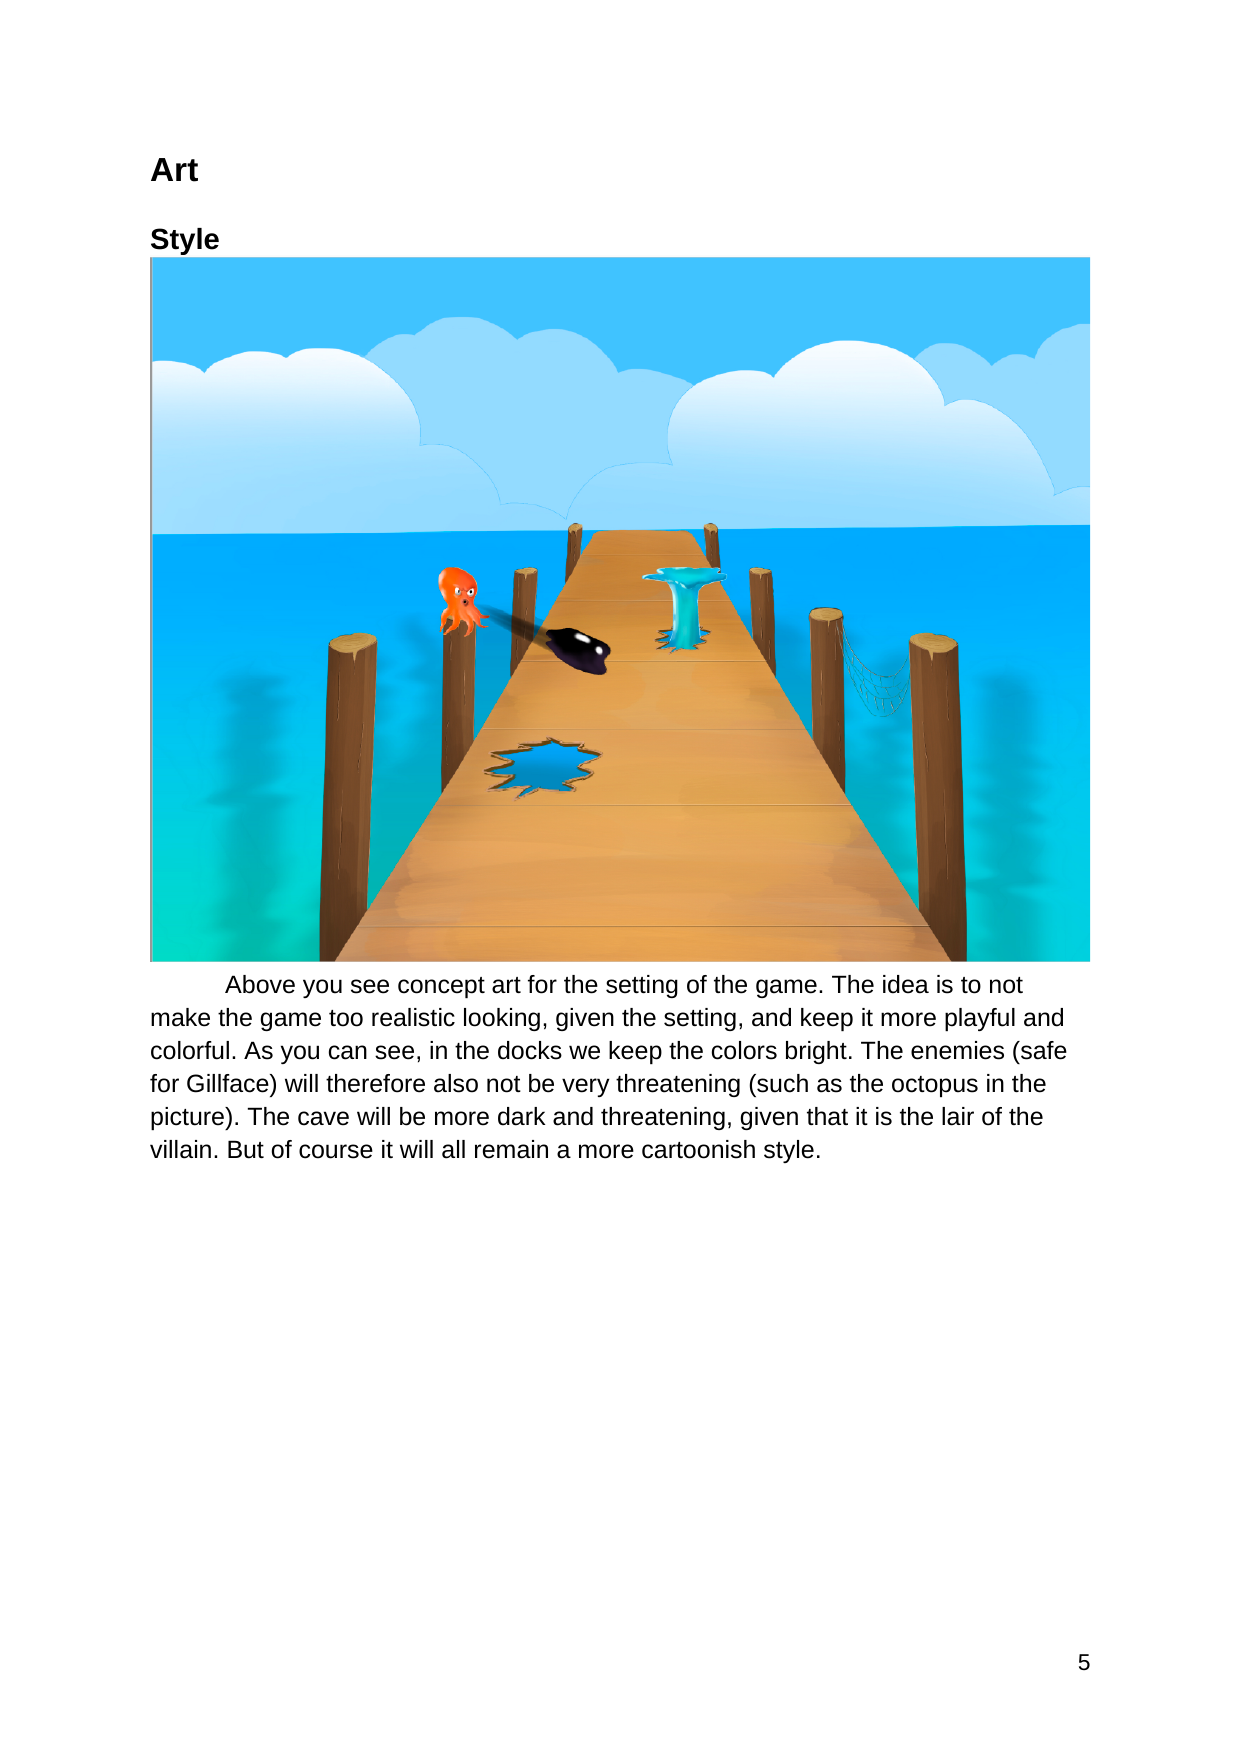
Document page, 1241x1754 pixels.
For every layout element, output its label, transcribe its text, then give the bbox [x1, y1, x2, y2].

picture [150, 255, 1091, 962]
subtitle Style [150, 222, 1090, 255]
subtitle Art [150, 150, 1090, 188]
text Above you see concept art for the setting of the game. The idea is to not make the game too realistic looking, given the setting, and keep it more playful and colorful. As you can see, in the docks we keep the colors bright. The enemies (safe for Gillface) will therefore also not be very threatening (such as the octopus in the picture). The cave will be more dark and threatening, given that it is the lair of the villain. But of course it will all remain a more cartoonish style. [150, 970, 1090, 1164]
